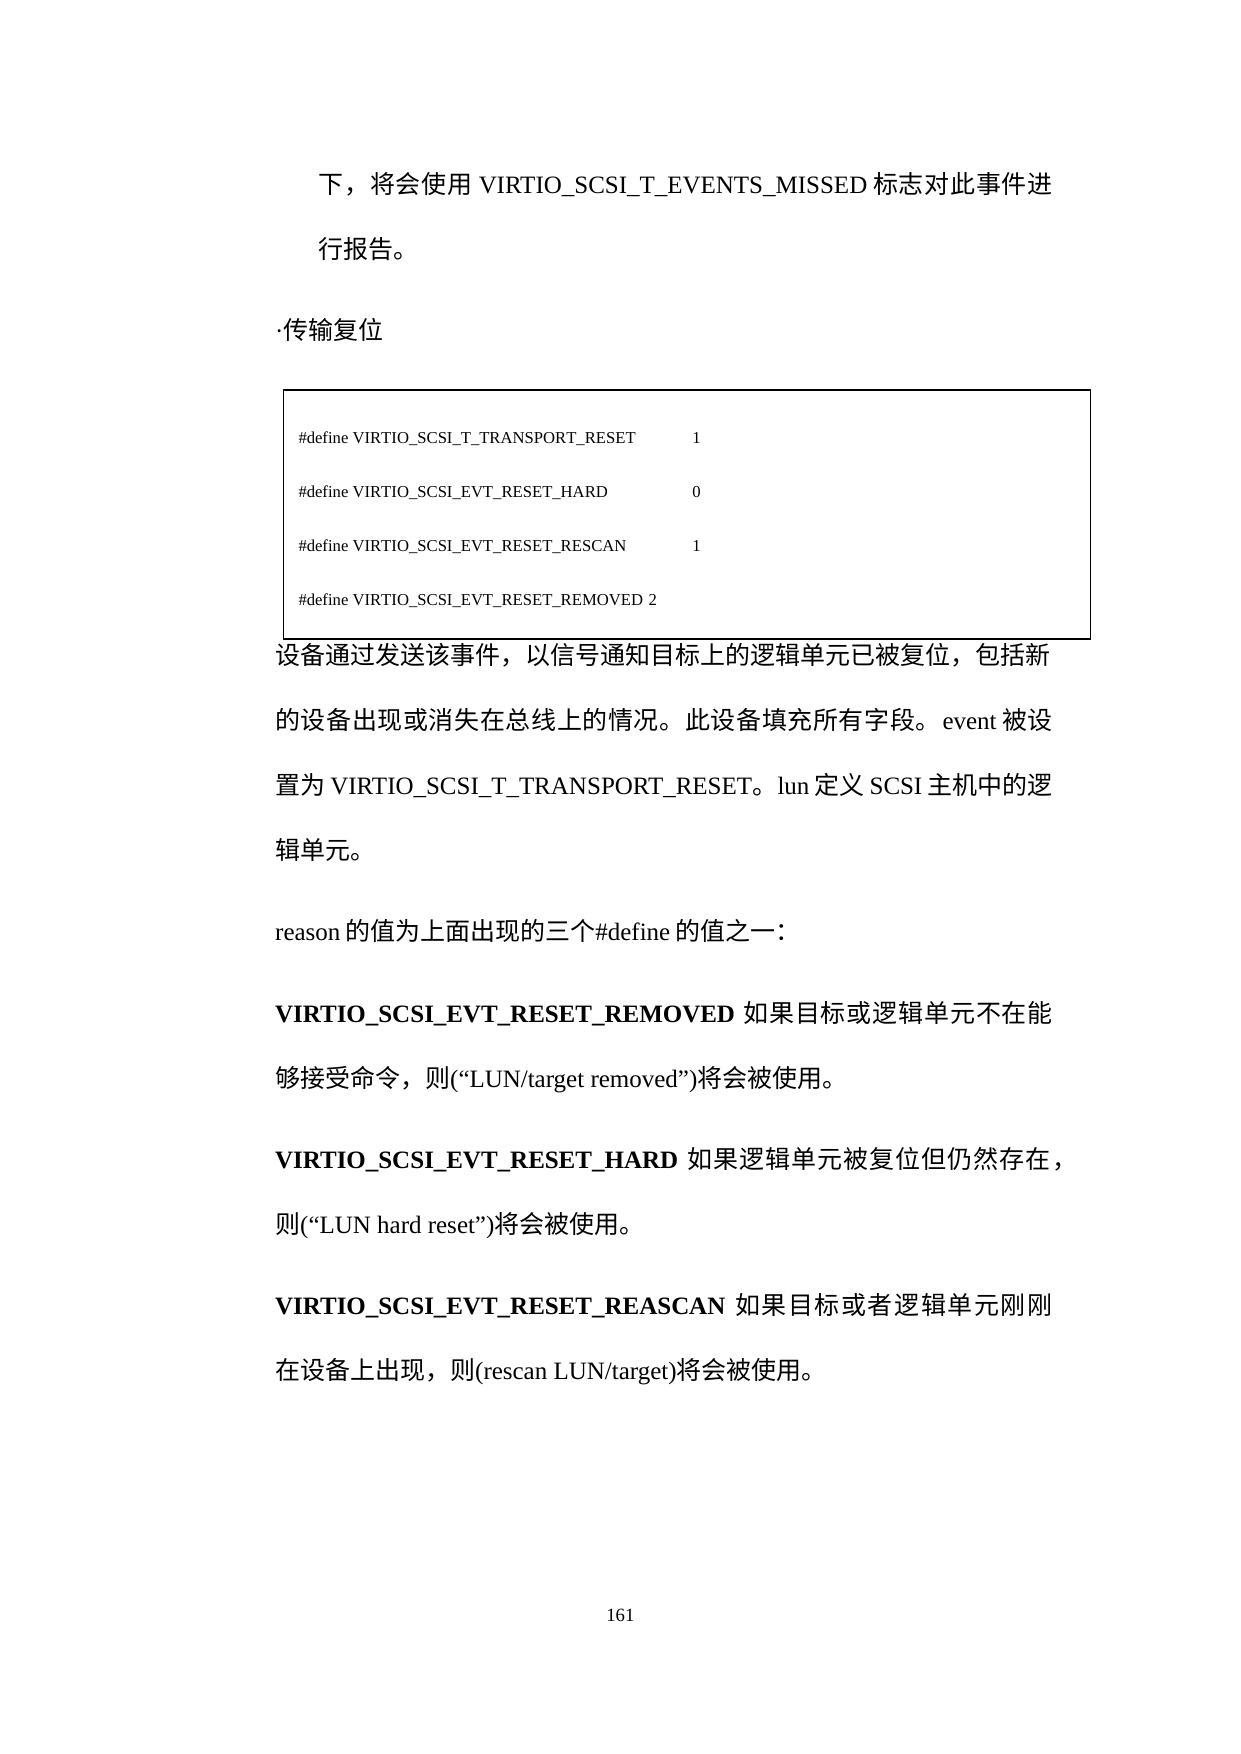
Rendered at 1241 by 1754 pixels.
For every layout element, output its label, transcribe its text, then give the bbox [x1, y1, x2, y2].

text VIRTIO_SCSI_EVT_RESET_REMOVED 如果目标或逻辑单元不在能够接受命令，则(“LUN/target removed”)将会被使用。 [275, 979, 1053, 1109]
text ·传输复位 [231, 296, 1053, 361]
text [319, 150, 1053, 280]
text 设备通过发送该事件，以信号通知目标上的逻辑单元已被复位，包括新的设备出现或消失在总线上的情况。此设备填充所有字段。event被设置为VIRTIO_SCSI_T_TRANSPORT_RESET。lun定义SCSI主机中的逻辑单元。 [275, 621, 1053, 881]
text reason的值为上面出现的三个#define的值之一： [275, 897, 1053, 962]
text VIRTIO_SCSI_EVT_RESET_HARD 如果逻辑单元被复位但仍然存在，则(“LUN hard reset”)将会被使用。 [275, 1125, 1053, 1255]
text VIRTIO_SCSI_EVT_RESET_REASCAN 如果目标或者逻辑单元刚刚在设备上出现，则(rescan LUN/target)将会被使用。 [275, 1271, 1053, 1401]
